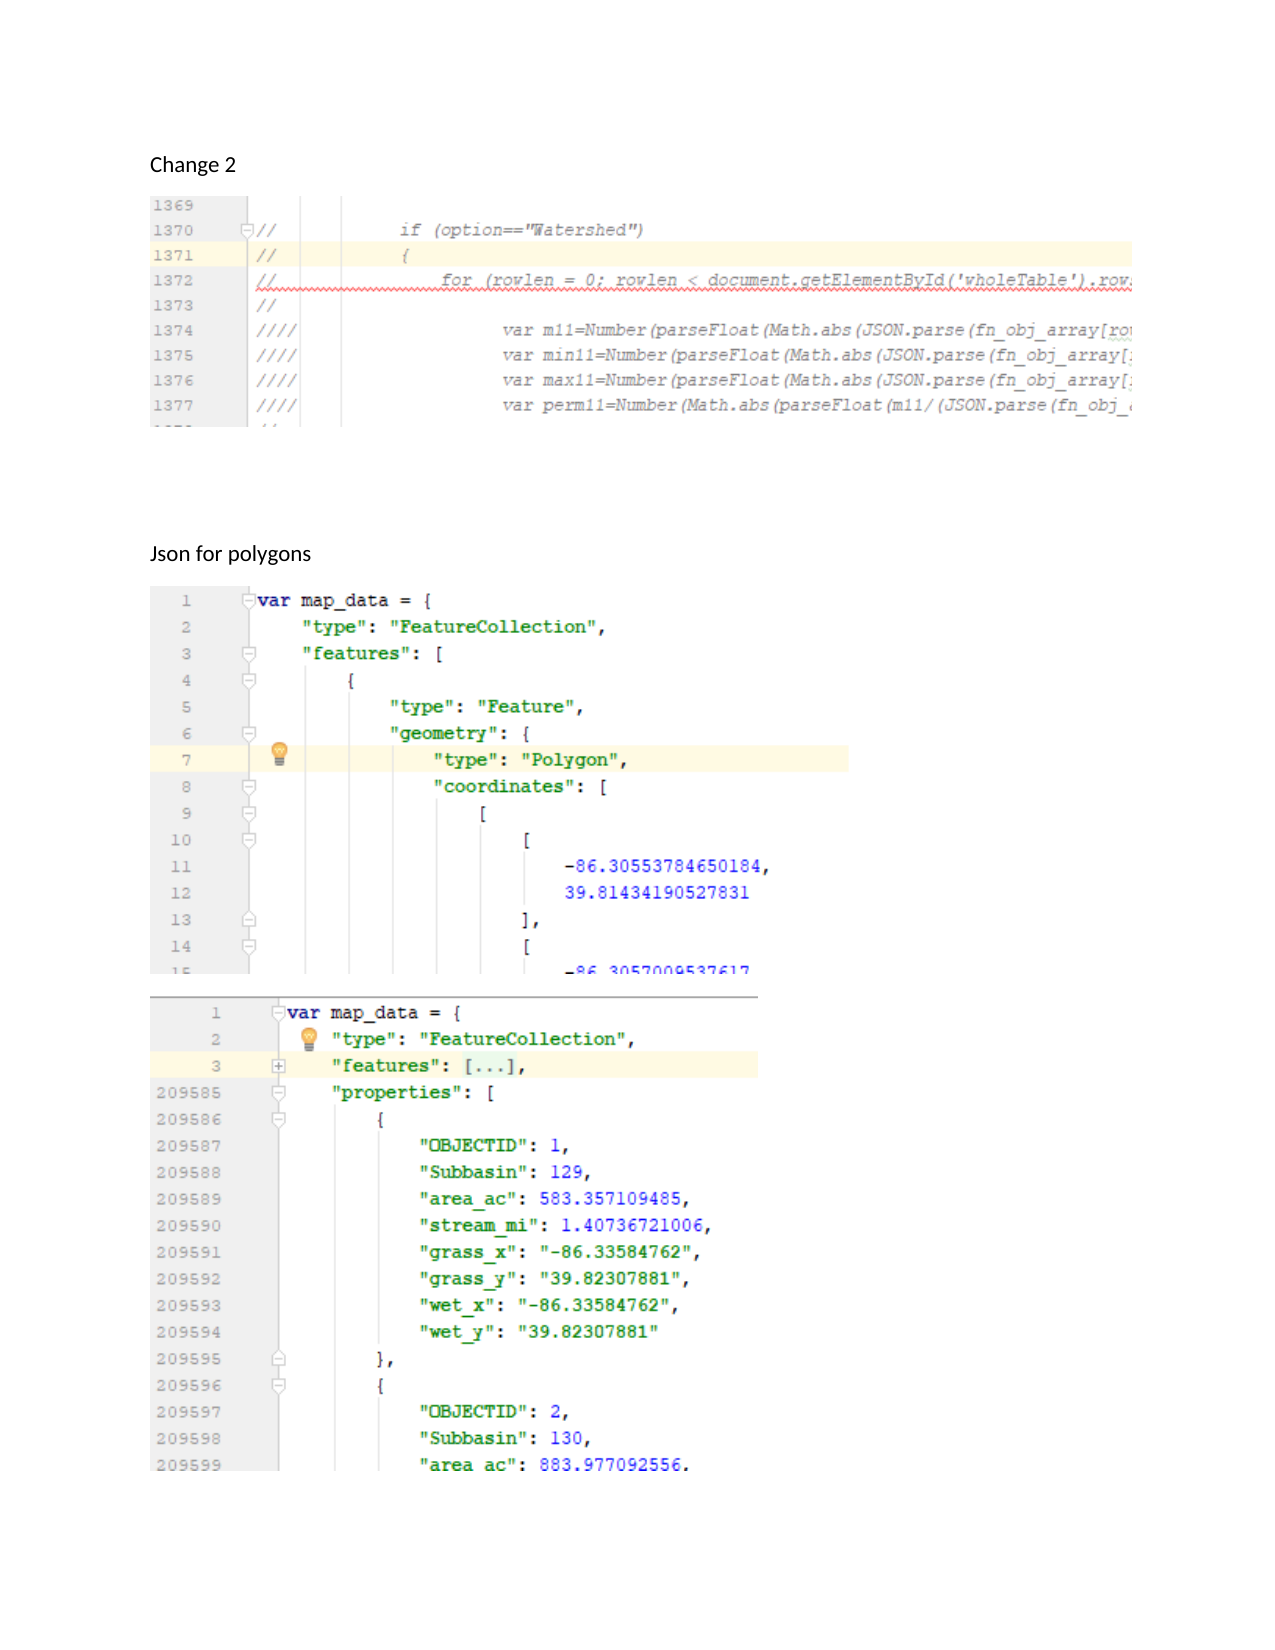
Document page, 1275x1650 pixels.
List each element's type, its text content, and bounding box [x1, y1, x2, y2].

text Json for polygons [150, 539, 1125, 568]
picture [150, 992, 758, 1471]
picture [150, 586, 849, 974]
picture [150, 196, 1132, 427]
text Change 2 [150, 150, 1125, 178]
